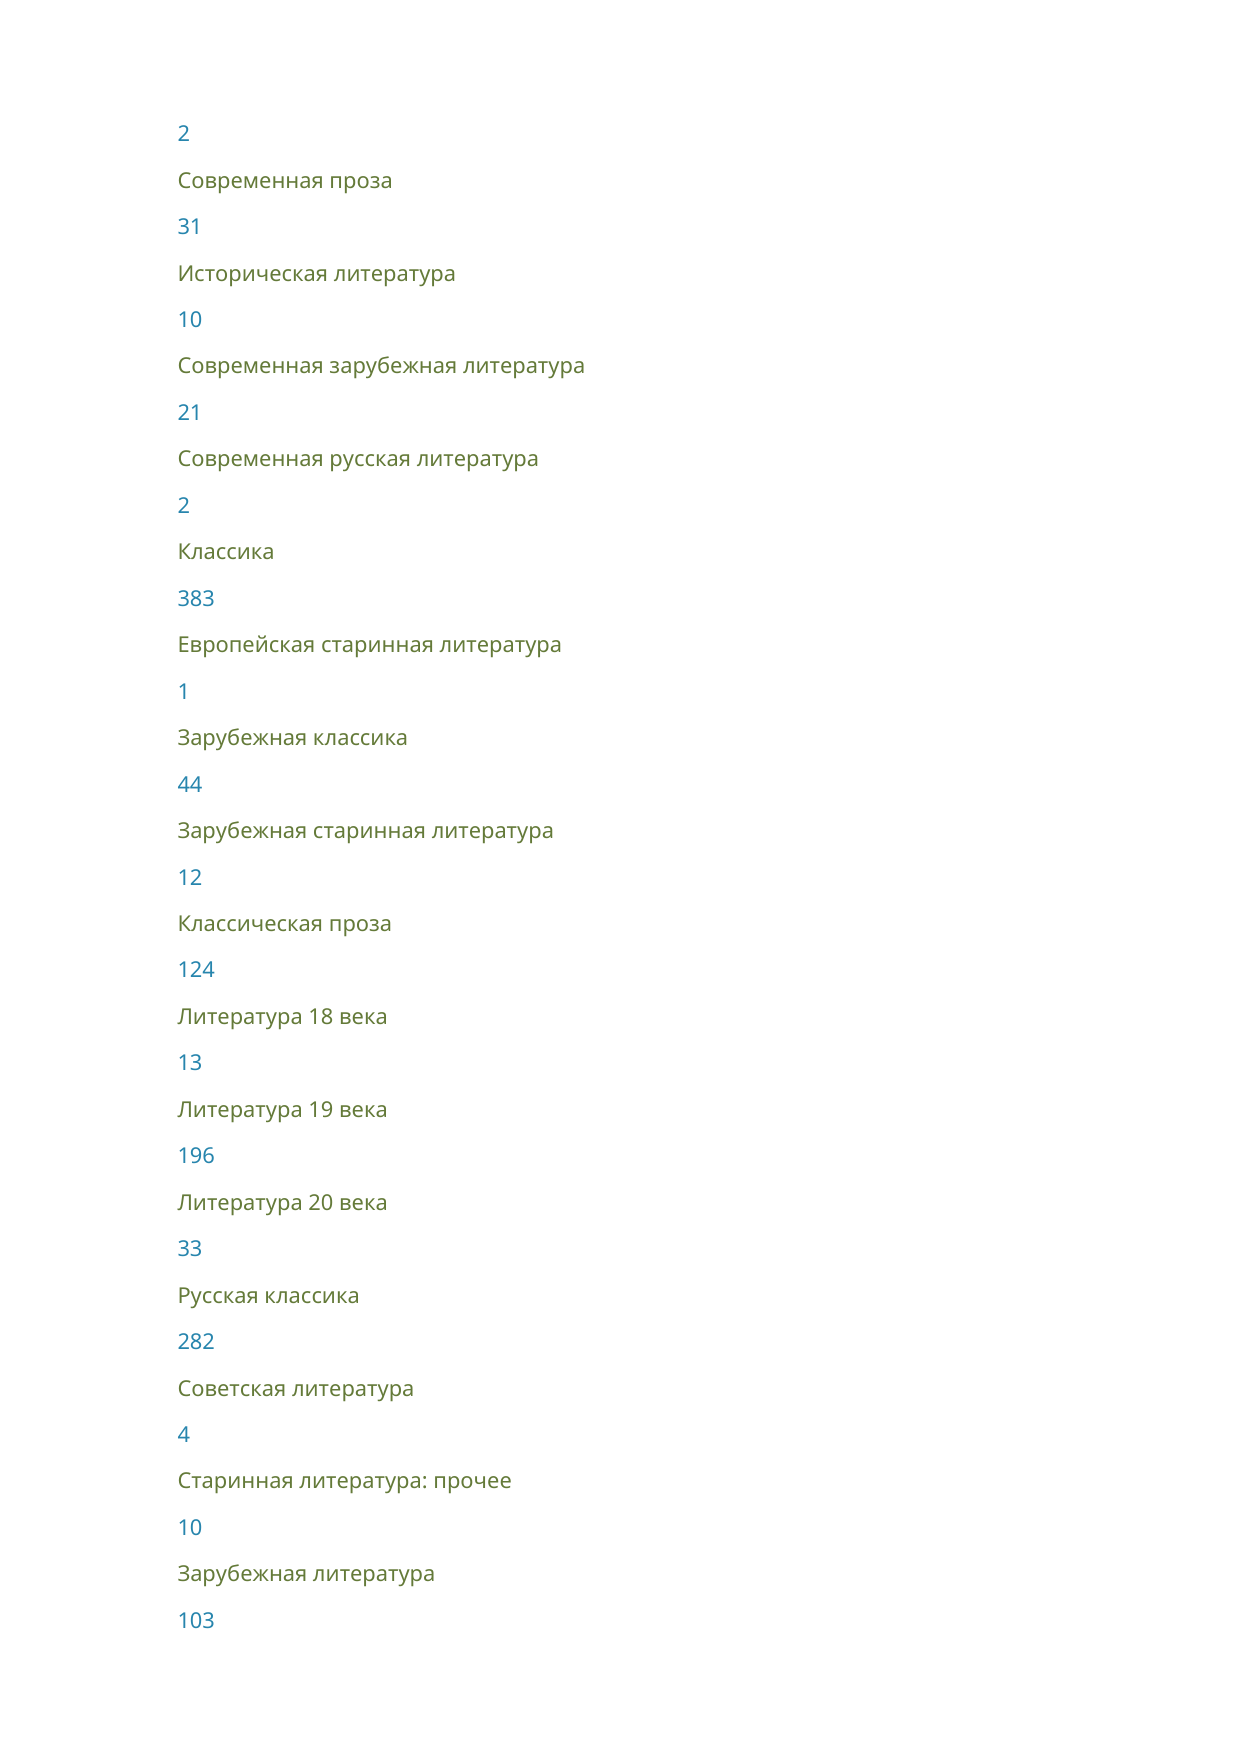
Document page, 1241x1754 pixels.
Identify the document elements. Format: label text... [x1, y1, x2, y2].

text 196 [177, 1140, 1152, 1170]
text 282 [177, 1326, 1152, 1356]
text 2 [177, 490, 1152, 519]
text 44 [177, 768, 1152, 798]
text 33 [177, 1233, 1152, 1263]
text Литература 18 века [177, 1001, 1152, 1031]
text 10 [177, 304, 1152, 334]
text 4 [177, 1419, 1152, 1449]
text 2 [177, 118, 1152, 148]
text 124 [177, 954, 1152, 984]
text Зарубежная старинная литература [177, 815, 1152, 845]
text 13 [177, 1047, 1152, 1077]
text Литература 20 века [177, 1187, 1152, 1216]
text Классическая проза [177, 908, 1152, 938]
text 10 [177, 1512, 1152, 1542]
text 31 [177, 211, 1152, 241]
text Старинная литература: прочее [177, 1465, 1152, 1495]
text 383 [177, 583, 1152, 612]
text Советская литература [177, 1372, 1152, 1402]
text 21 [177, 397, 1152, 427]
text Классика [177, 536, 1152, 566]
text 1 [177, 676, 1152, 705]
text 103 [177, 1605, 1152, 1634]
text Европейская старинная литература [177, 629, 1152, 659]
text Зарубежная классика [177, 722, 1152, 752]
text Современная проза [177, 164, 1152, 194]
text 12 [177, 861, 1152, 891]
text Современная зарубежная литература [177, 350, 1152, 380]
text Зарубежная литература [177, 1558, 1152, 1588]
text Современная русская литература [177, 443, 1152, 473]
text Литература 19 века [177, 1094, 1152, 1123]
text Историческая литература [177, 257, 1152, 287]
text Русская классика [177, 1279, 1152, 1309]
